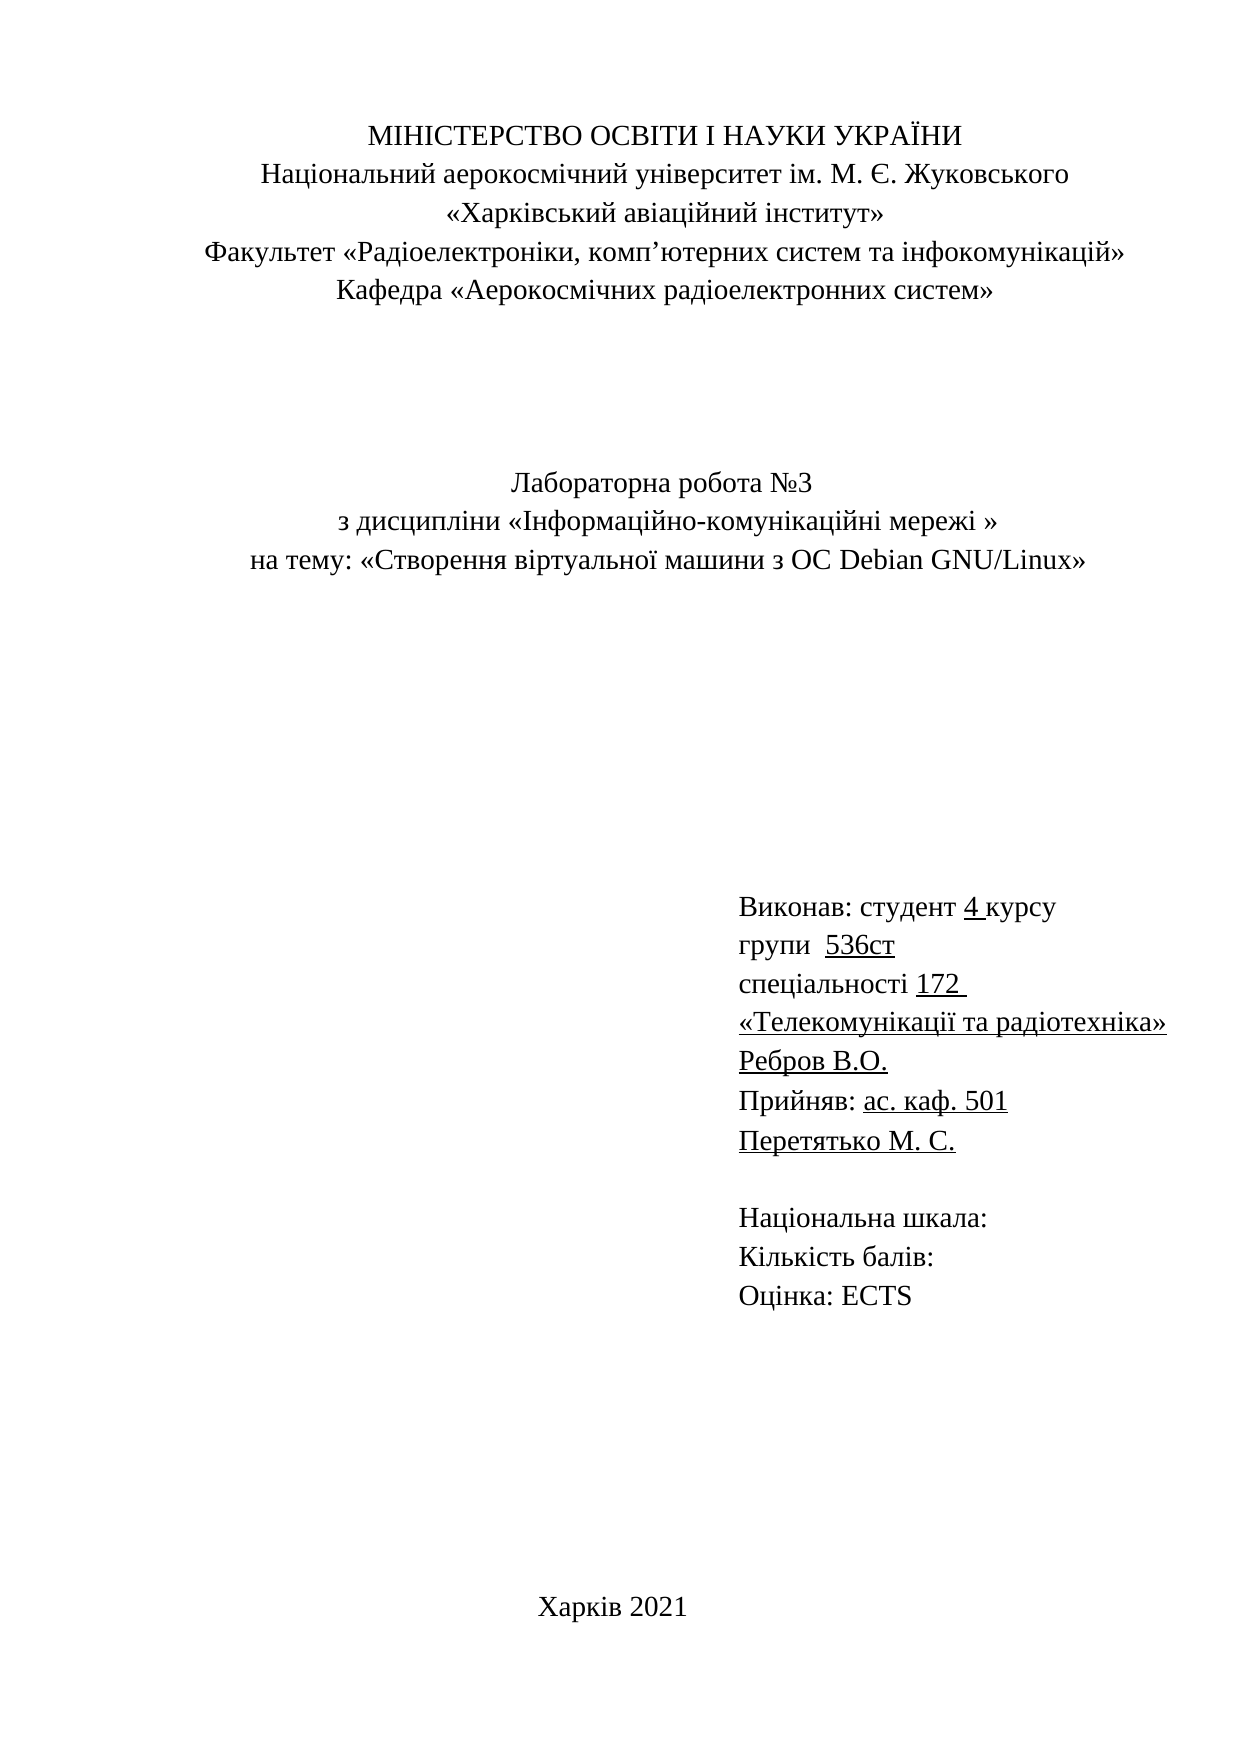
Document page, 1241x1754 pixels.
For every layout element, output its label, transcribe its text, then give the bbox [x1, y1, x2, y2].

text Кількість балів: [738, 1239, 1181, 1272]
text Перетятько М. С. [738, 1123, 1181, 1156]
text Прийняв: ас. каф. 501 [738, 1082, 1181, 1117]
text Ребров В.О. [738, 1043, 1181, 1077]
text групи 536ст [738, 927, 1181, 961]
text Лабораторна робота №3 [177, 465, 1146, 498]
text МІНІСТЕРСТВО ОСВІТИ І НАУКИ УКРАЇНИ [177, 118, 1153, 152]
text спеціальності 172 «Телекомунікації та радіотехніка» [738, 966, 1181, 1038]
text Оцінка: ECTS [738, 1278, 1181, 1311]
text Харків 2021 [177, 1589, 1048, 1622]
text на тему: «Створення віртуальної машини з ОС Debian GNU/Linux» [176, 542, 1160, 576]
text Факультет «Радіоелектроніки, комп’ютерних систем та інфокомунікацій» Кафедра «Аерокосмічних радіоелектронних систем» [177, 234, 1153, 306]
text Національна шкала: [738, 1200, 1181, 1233]
text Національний аерокосмічний університет ім. М. Є. Жуковського «Харківський авіаційний інститут» [177, 157, 1153, 229]
text з дисципліни «Інформаційно-комунікаційні мережі » [176, 503, 1160, 537]
text Виконав: студент 4 курсу [738, 889, 1181, 922]
